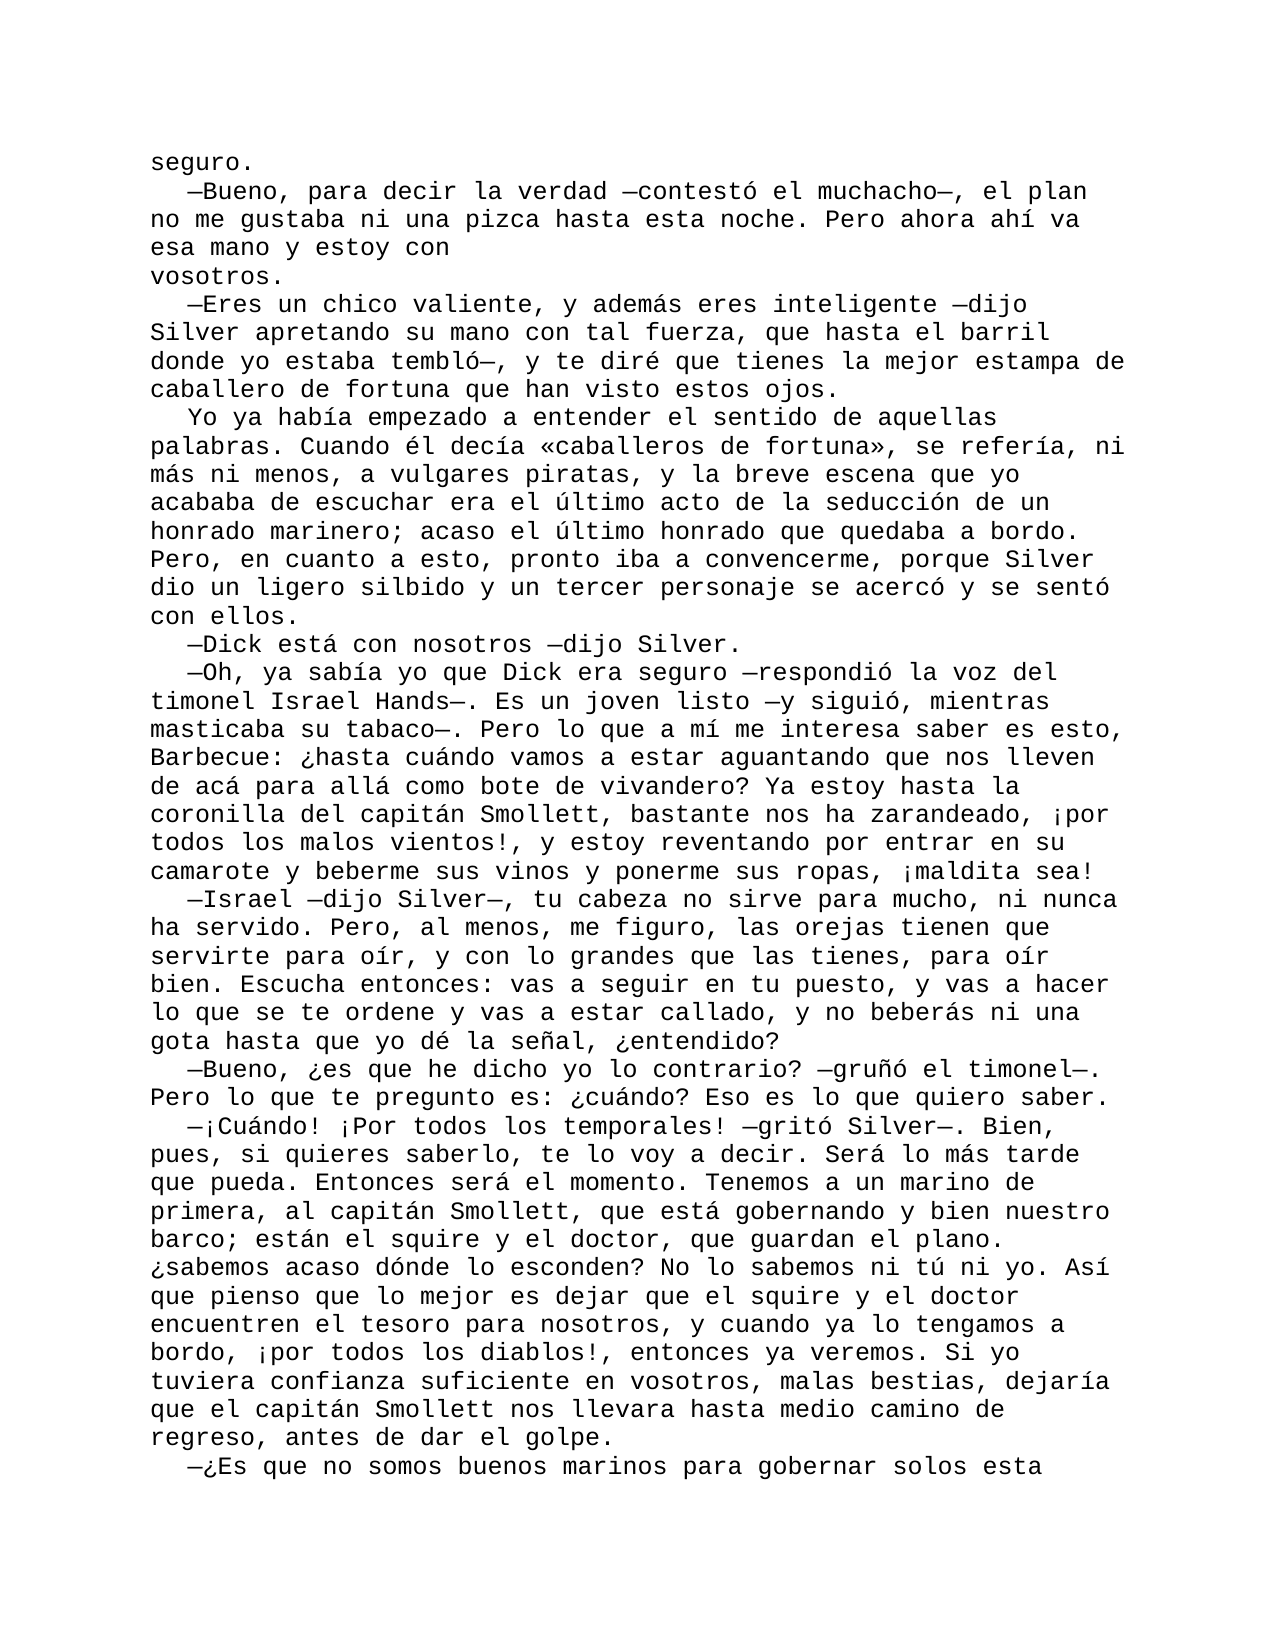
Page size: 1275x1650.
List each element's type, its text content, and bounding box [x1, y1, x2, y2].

text —Eres un chico valiente, y además eres inteligente —dijo Silver apretando su mano con tal fuerza, que hasta el barril donde yo estaba tembló—, y te diré que tienes la mejor estampa de caballero de fortuna que han visto estos ojos. [150, 292, 1125, 405]
text —Israel —dijo Silver—, tu cabeza no sirve para mucho, ni nunca ha servido. Pero, al menos, me figuro, las orejas tienen que servirte para oír, y con lo grandes que las tienes, para oír bien. Escucha entonces: vas a seguir en tu puesto, y vas a hacer lo que se te ordene y vas a estar callado, y no beberás ni una gota hasta que yo dé la señal, ¿entendido? [150, 887, 1125, 1057]
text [150, 1453, 1125, 1482]
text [150, 150, 1125, 178]
text vosotros. [150, 263, 1125, 292]
text —Bueno, ¿es que he dicho yo lo contrario? —gruñó el timonel—. Pero lo que te pregunto es: ¿cuándo? Eso es lo que quiero saber. [150, 1057, 1125, 1113]
text —Dick está con nosotros —dijo Silver. [150, 632, 1125, 660]
text —Oh, ya sabía yo que Dick era seguro —respondió la voz del timonel Israel Hands—. Es un joven listo —y siguió, mientras masticaba su tabaco—. Pero lo que a mí me interesa saber es esto, Barbecue: ¿hasta cuándo vamos a estar aguantando que nos lleven de acá para allá como bote de vivandero? Ya estoy hasta la coronilla del capitán Smollett, bastante nos ha zarandeado, ¡por todos los malos vientos!, y estoy reventando por entrar en su camarote y beberme sus vinos y ponerme sus ropas, ¡maldita sea! [150, 660, 1125, 887]
text —¡Cuándo! ¡Por todos los temporales! —gritó Silver—. Bien, pues, si quieres saberlo, te lo voy a decir. Será lo más tarde que pueda. Entonces será el momento. Tenemos a un marino de primera, al capitán Smollett, que está gobernando y bien nuestro barco; están el squire y el doctor, que guardan el plano. ¿sabemos acaso dónde lo esconden? No lo sabemos ni tú ni yo. Así que pienso que lo mejor es dejar que el squire y el doctor encuentren el tesoro para nosotros, y cuando ya lo tengamos a bordo, ¡por todos los diablos!, entonces ya veremos. Si yo tuviera confianza suficiente en vosotros, malas bestias, dejaría que el capitán Smollett nos llevara hasta medio camino de regreso, antes de dar el golpe. [150, 1113, 1125, 1453]
text Yo ya había empezado a entender el sentido de aquellas palabras. Cuando él decía «caballeros de fortuna», se refería, ni más ni menos, a vulgares piratas, y la breve escena que yo acababa de escuchar era el último acto de la seducción de un honrado marinero; acaso el último honrado que quedaba a bordo. Pero, en cuanto a esto, pronto iba a convencerme, porque Silver dio un ligero silbido y un tercer personaje se acercó y se sentó con ellos. [150, 405, 1125, 632]
text —Bueno, para decir la verdad —contestó el muchacho—, el plan no me gustaba ni una pizca hasta esta noche. Pero ahora ahí va esa mano y estoy con [150, 178, 1125, 263]
